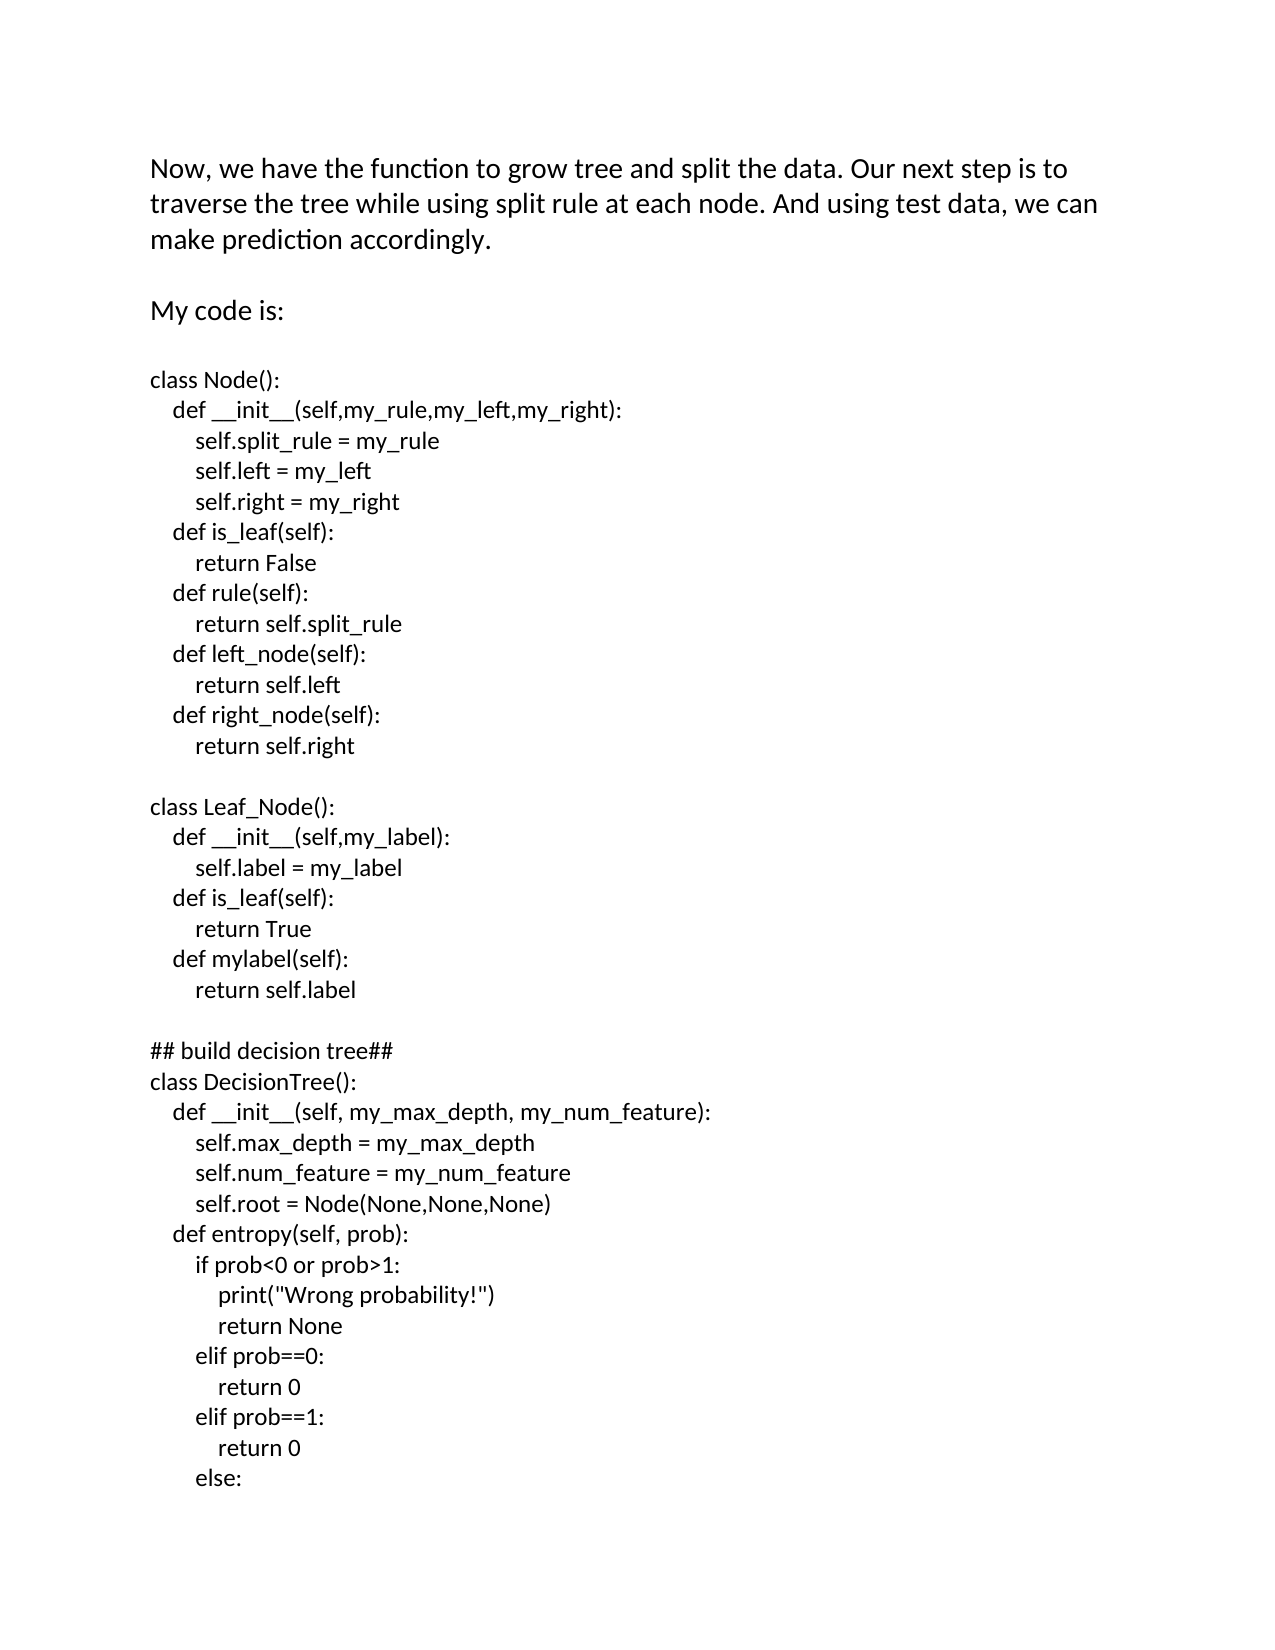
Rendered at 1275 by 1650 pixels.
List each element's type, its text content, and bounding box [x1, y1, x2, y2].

list self.max_depth = my_max_depth [150, 1127, 1125, 1157]
list self.num_feature = my_num_feature [150, 1157, 1125, 1188]
list self.root = Node(None,None,None) [150, 1188, 1125, 1218]
list return 0 [150, 1432, 1125, 1462]
list def mylabel(self): [150, 944, 1125, 974]
list def is_leaf(self): [150, 516, 1125, 547]
list My code is: [150, 292, 1125, 328]
list class Leaf_Node(): [150, 791, 1125, 822]
list self.split_rule = my_rule [150, 425, 1125, 455]
list return self.split_rule [150, 608, 1125, 638]
list return 0 [150, 1371, 1125, 1401]
list print("Wrong probability!") [150, 1279, 1125, 1310]
list def right_node(self): [150, 699, 1125, 730]
list self.label = my_label [150, 852, 1125, 883]
list if prob<0 or prob>1: [150, 1249, 1125, 1279]
list ## build decision tree## [150, 1035, 1125, 1066]
list def __init__(self,my_rule,my_left,my_right): [150, 394, 1125, 425]
list else: [150, 1462, 1125, 1493]
list def __init__(self, my_max_depth, my_num_feature): [150, 1096, 1125, 1127]
list self.right = my_right [150, 486, 1125, 516]
list return self.label [150, 974, 1125, 1005]
list return False [150, 547, 1125, 577]
list def is_leaf(self): [150, 883, 1125, 913]
list return None [150, 1310, 1125, 1340]
list def entropy(self, prob): [150, 1218, 1125, 1249]
list self.left = my_left [150, 455, 1125, 486]
list return True [150, 913, 1125, 944]
list return self.right [150, 730, 1125, 761]
list return self.left [150, 669, 1125, 699]
list elif prob==1: [150, 1401, 1125, 1432]
list def left_node(self): [150, 638, 1125, 669]
list class Node(): [150, 364, 1125, 394]
list elif prob==0: [150, 1340, 1125, 1371]
list Now, we have the function to grow tree and split the data. Our next step is to traverse the tree while using split rule at each node. And using test data, we can make prediction accordingly. [150, 150, 1125, 257]
list def __init__(self,my_label): [150, 822, 1125, 852]
list def rule(self): [150, 577, 1125, 608]
list class DecisionTree(): [150, 1066, 1125, 1096]
